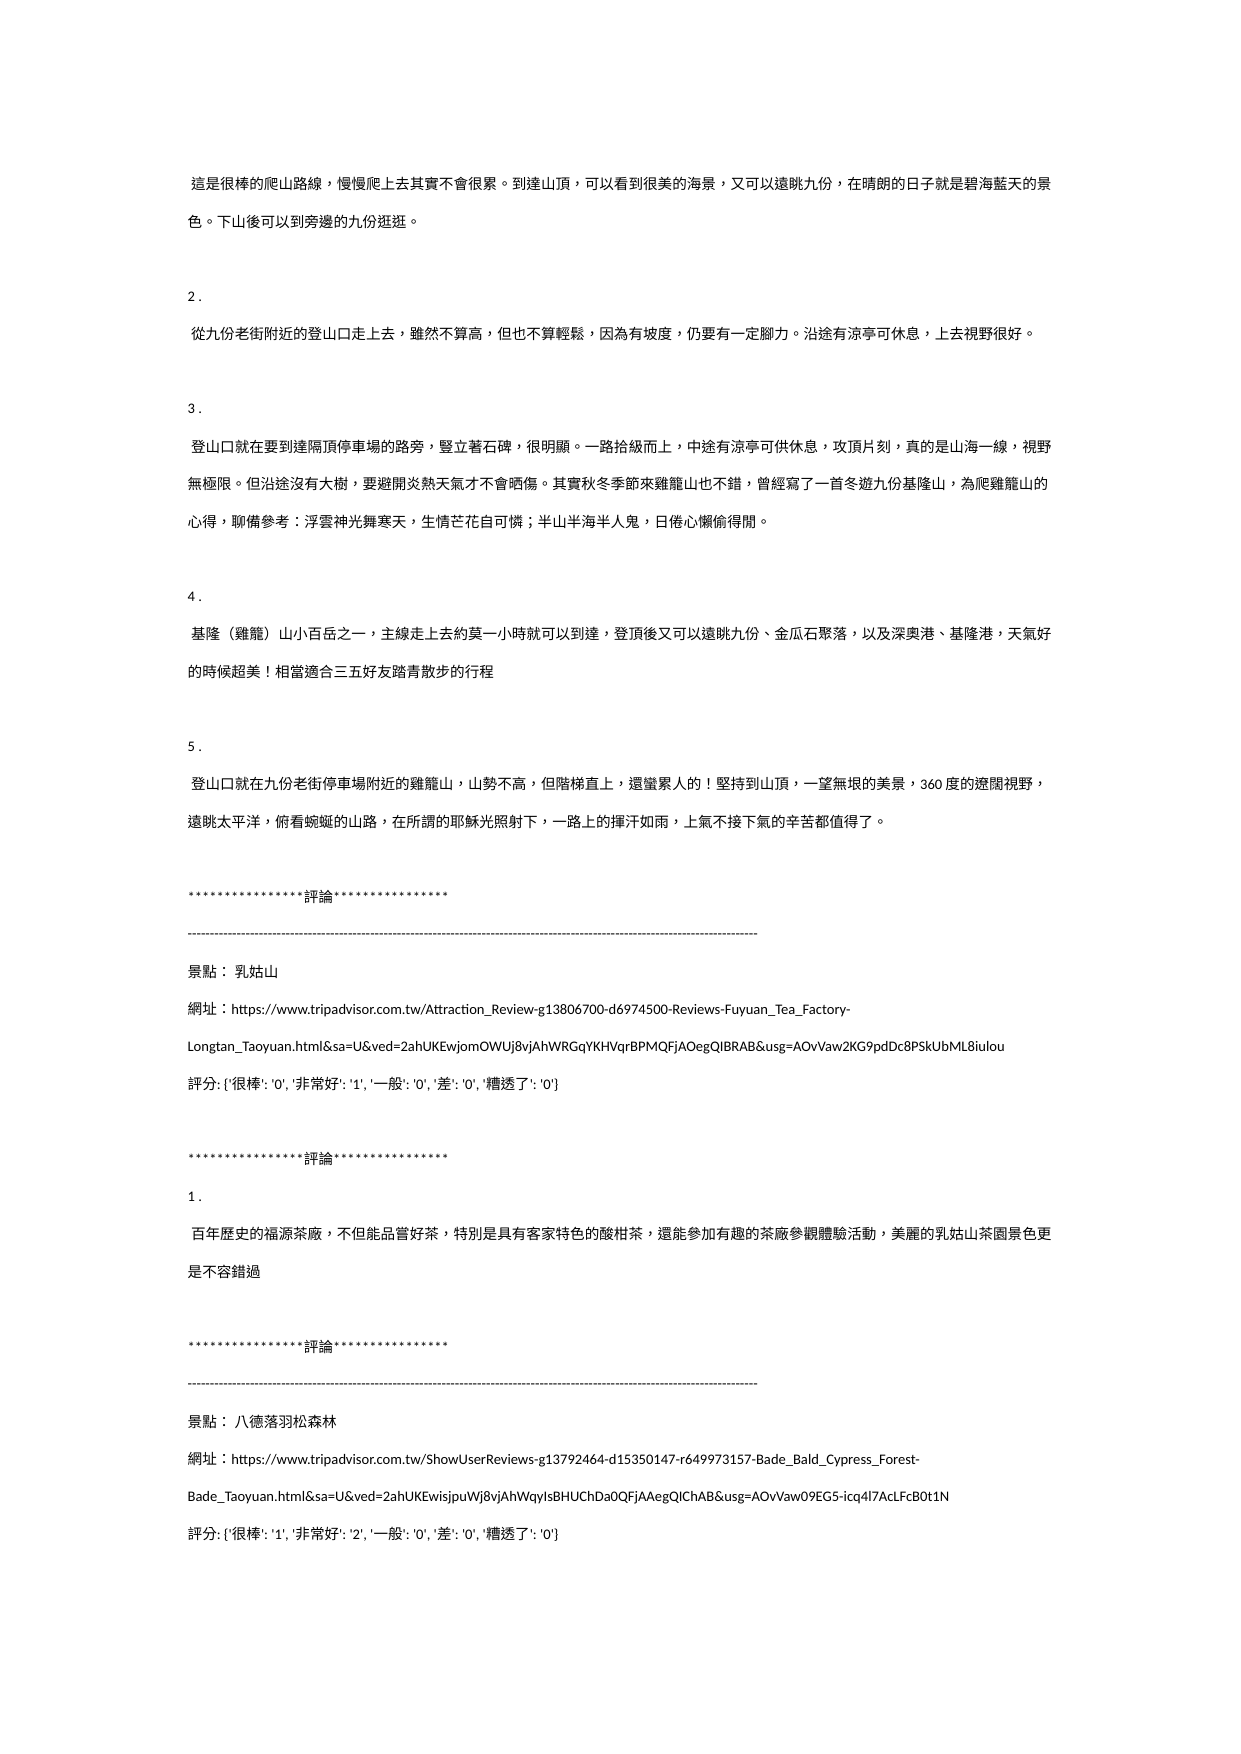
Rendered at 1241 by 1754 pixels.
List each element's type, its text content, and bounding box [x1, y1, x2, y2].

text 網址：https://www.tripadvisor.com.tw/Attraction_Review-g13806700-d6974500-Reviews-Fuyuan_Tea_Factory-Longtan_Taoyuan.html&sa=U&ved=2ahUKEwjomOWUj8vjAhWRGqYKHVqrBPMQFjAOegQIBRAB&usg=AOvVaw2KG9pdDc8PSkUbML8iulou [187, 989, 1053, 1064]
text 3 . [187, 389, 1053, 427]
text 百年歷史的福源茶廠，不但能品嘗好茶，特別是具有客家特色的酸柑茶，還能參加有趣的茶廠參觀體驗活動，美麗的乳姑山茶園景色更是不容錯過 [187, 1214, 1053, 1289]
text 評分: {'很棒': '0', '非常好': '1', '一般': '0', '差': '0', '糟透了': '0'} [187, 1064, 1053, 1102]
text 1 . [187, 1177, 1053, 1214]
text ****************評論**************** [187, 1327, 1053, 1364]
text 這是很棒的爬山路線，慢慢爬上去其實不會很累。到達山頂，可以看到很美的海景，又可以遠眺九份，在晴朗的日子就是碧海藍天的景色。下山後可以到旁邊的九份逛逛。 [187, 164, 1053, 239]
text 登山口就在要到達隔頂停車場的路旁，豎立著石碑，很明顯。一路拾級而上，中途有涼亭可供休息，攻頂片刻，真的是山海一線，視野無極限。但沿途沒有大樹，要避開炎熱天氣才不會晒傷。其實秋冬季節來雞籠山也不錯，曾經寫了一首冬遊九份基隆山，為爬雞籠山的心得，聊備參考：浮雲神光舞寒天，生情芒花自可憐；半山半海半人鬼，日倦心懶偷得閒。 [187, 427, 1053, 539]
text 5 . [187, 727, 1053, 764]
text 從九份老街附近的登山口走上去，雖然不算高，但也不算輕鬆，因為有坡度，仍要有一定腳力。沿途有涼亭可休息，上去視野很好。 [187, 314, 1053, 352]
text 2 . [187, 277, 1053, 314]
text 景點： 乳姑山 [187, 952, 1053, 989]
text ****************評論**************** [187, 1139, 1053, 1177]
text -------------------------------------------------------------------------------------------------------------------------------- [187, 914, 1053, 952]
text 登山口就在九份老街停車場附近的雞籠山，山勢不高，但階梯直上，還蠻累人的！堅持到山頂，一望無垠的美景，360度的遼闊視野，遠眺太平洋，俯看蜿蜒的山路，在所謂的耶穌光照射下，一路上的揮汗如雨，上氣不接下氣的辛苦都值得了。 [187, 764, 1053, 839]
text 評分: {'很棒': '1', '非常好': '2', '一般': '0', '差': '0', '糟透了': '0'} [187, 1514, 1053, 1552]
text ****************評論**************** [187, 877, 1053, 914]
text 4 . [187, 577, 1053, 614]
text 景點： 八德落羽松森林 [187, 1402, 1053, 1439]
text 基隆（雞籠）山小百岳之一，主線走上去約莫一小時就可以到達，登頂後又可以遠眺九份、金瓜石聚落，以及深奧港、基隆港，天氣好的時候超美！相當適合三五好友踏青散步的行程 [187, 614, 1053, 689]
text -------------------------------------------------------------------------------------------------------------------------------- [187, 1364, 1053, 1402]
text 網址：https://www.tripadvisor.com.tw/ShowUserReviews-g13792464-d15350147-r649973157-Bade_Bald_Cypress_Forest-Bade_Taoyuan.html&sa=U&ved=2ahUKEwisjpuWj8vjAhWqyIsBHUChDa0QFjAAegQIChAB&usg=AOvVaw09EG5-icq4l7AcLFcB0t1N [187, 1439, 1053, 1514]
